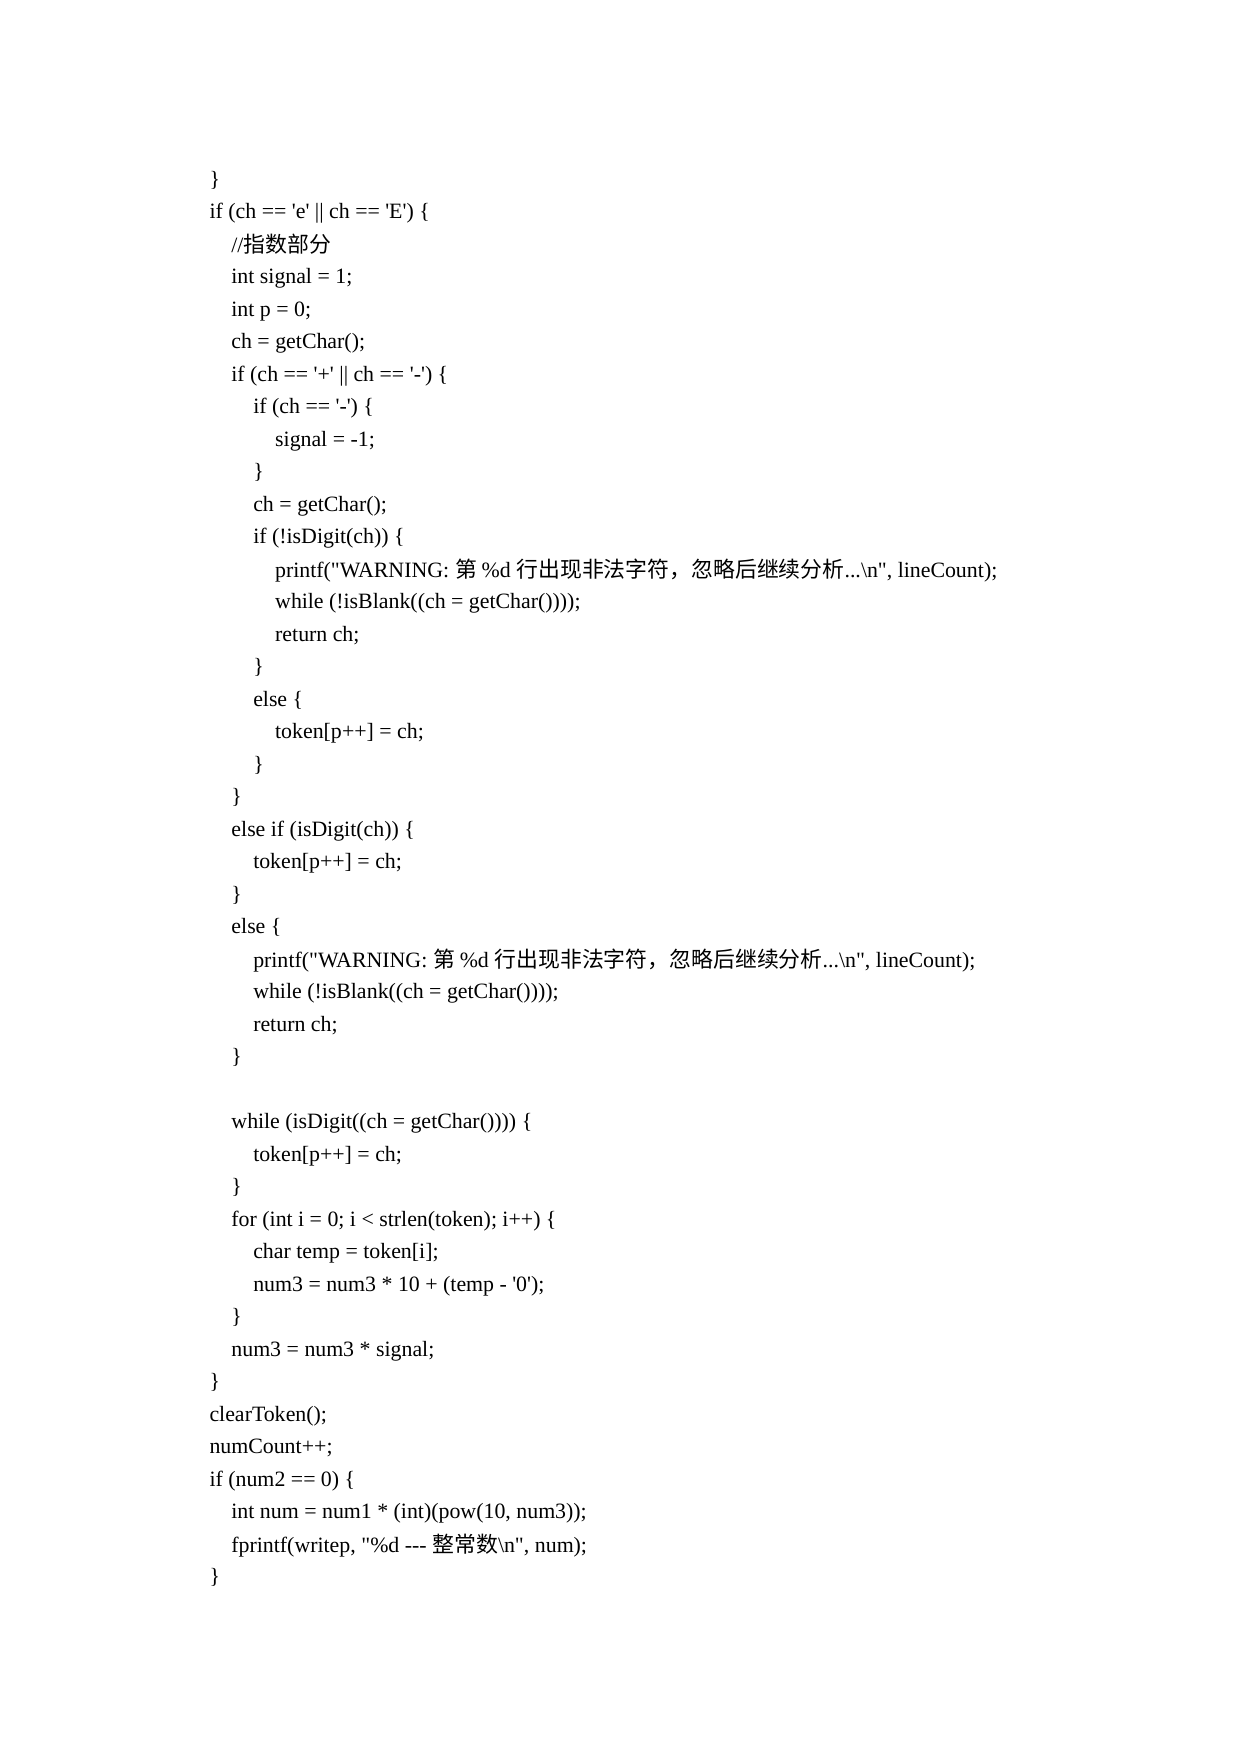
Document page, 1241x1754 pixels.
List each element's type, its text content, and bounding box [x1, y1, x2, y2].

text if (ch == '-') { [187, 389, 1053, 422]
text clearToken(); [187, 1397, 1053, 1429]
text } [187, 162, 1053, 194]
text int signal = 1; [187, 259, 1053, 292]
text //指数部分 [187, 227, 1053, 259]
text while (isDigit((ch = getChar()))) { [187, 1104, 1053, 1137]
text signal = -1; [187, 422, 1053, 454]
text } [187, 1559, 1053, 1592]
text } [187, 877, 1053, 909]
text token[p++] = ch; [187, 844, 1053, 877]
text int num = num1 * (int)(pow(10, num3)); [187, 1494, 1053, 1527]
text else { [187, 682, 1053, 714]
text numCount++; [187, 1429, 1053, 1462]
text if (ch == 'e' || ch == 'E') { [187, 194, 1053, 227]
text if (ch == '+' || ch == '-') { [187, 357, 1053, 389]
text printf("WARNING: 第 %d 行出现非法字符，忽略后继续分析...\n", lineCount); [187, 942, 1053, 974]
text char temp = token[i]; [187, 1234, 1053, 1267]
text fprintf(writep, "%d --- 整常数\n", num); [187, 1527, 1053, 1559]
text } [187, 1169, 1053, 1202]
text if (num2 == 0) { [187, 1462, 1053, 1494]
text return ch; [187, 617, 1053, 649]
text else { [187, 909, 1053, 942]
text while (!isBlank((ch = getChar()))); [187, 974, 1053, 1007]
text printf("WARNING: 第 %d 行出现非法字符，忽略后继续分析...\n", lineCount); [187, 552, 1053, 584]
text } [187, 454, 1053, 487]
text } [187, 1299, 1053, 1332]
text } [187, 1364, 1053, 1397]
text int p = 0; [187, 292, 1053, 324]
text ch = getChar(); [187, 487, 1053, 519]
text } [187, 779, 1053, 812]
text for (int i = 0; i < strlen(token); i++) { [187, 1202, 1053, 1234]
text ch = getChar(); [187, 324, 1053, 357]
text token[p++] = ch; [187, 1137, 1053, 1169]
text return ch; [187, 1007, 1053, 1039]
text else if (isDigit(ch)) { [187, 812, 1053, 844]
text } [187, 649, 1053, 682]
text if (!isDigit(ch)) { [187, 519, 1053, 552]
text num3 = num3 * signal; [187, 1332, 1053, 1364]
text } [187, 1039, 1053, 1072]
text num3 = num3 * 10 + (temp - '0'); [187, 1267, 1053, 1299]
text } [187, 747, 1053, 779]
text while (!isBlank((ch = getChar()))); [187, 584, 1053, 617]
text token[p++] = ch; [187, 714, 1053, 747]
